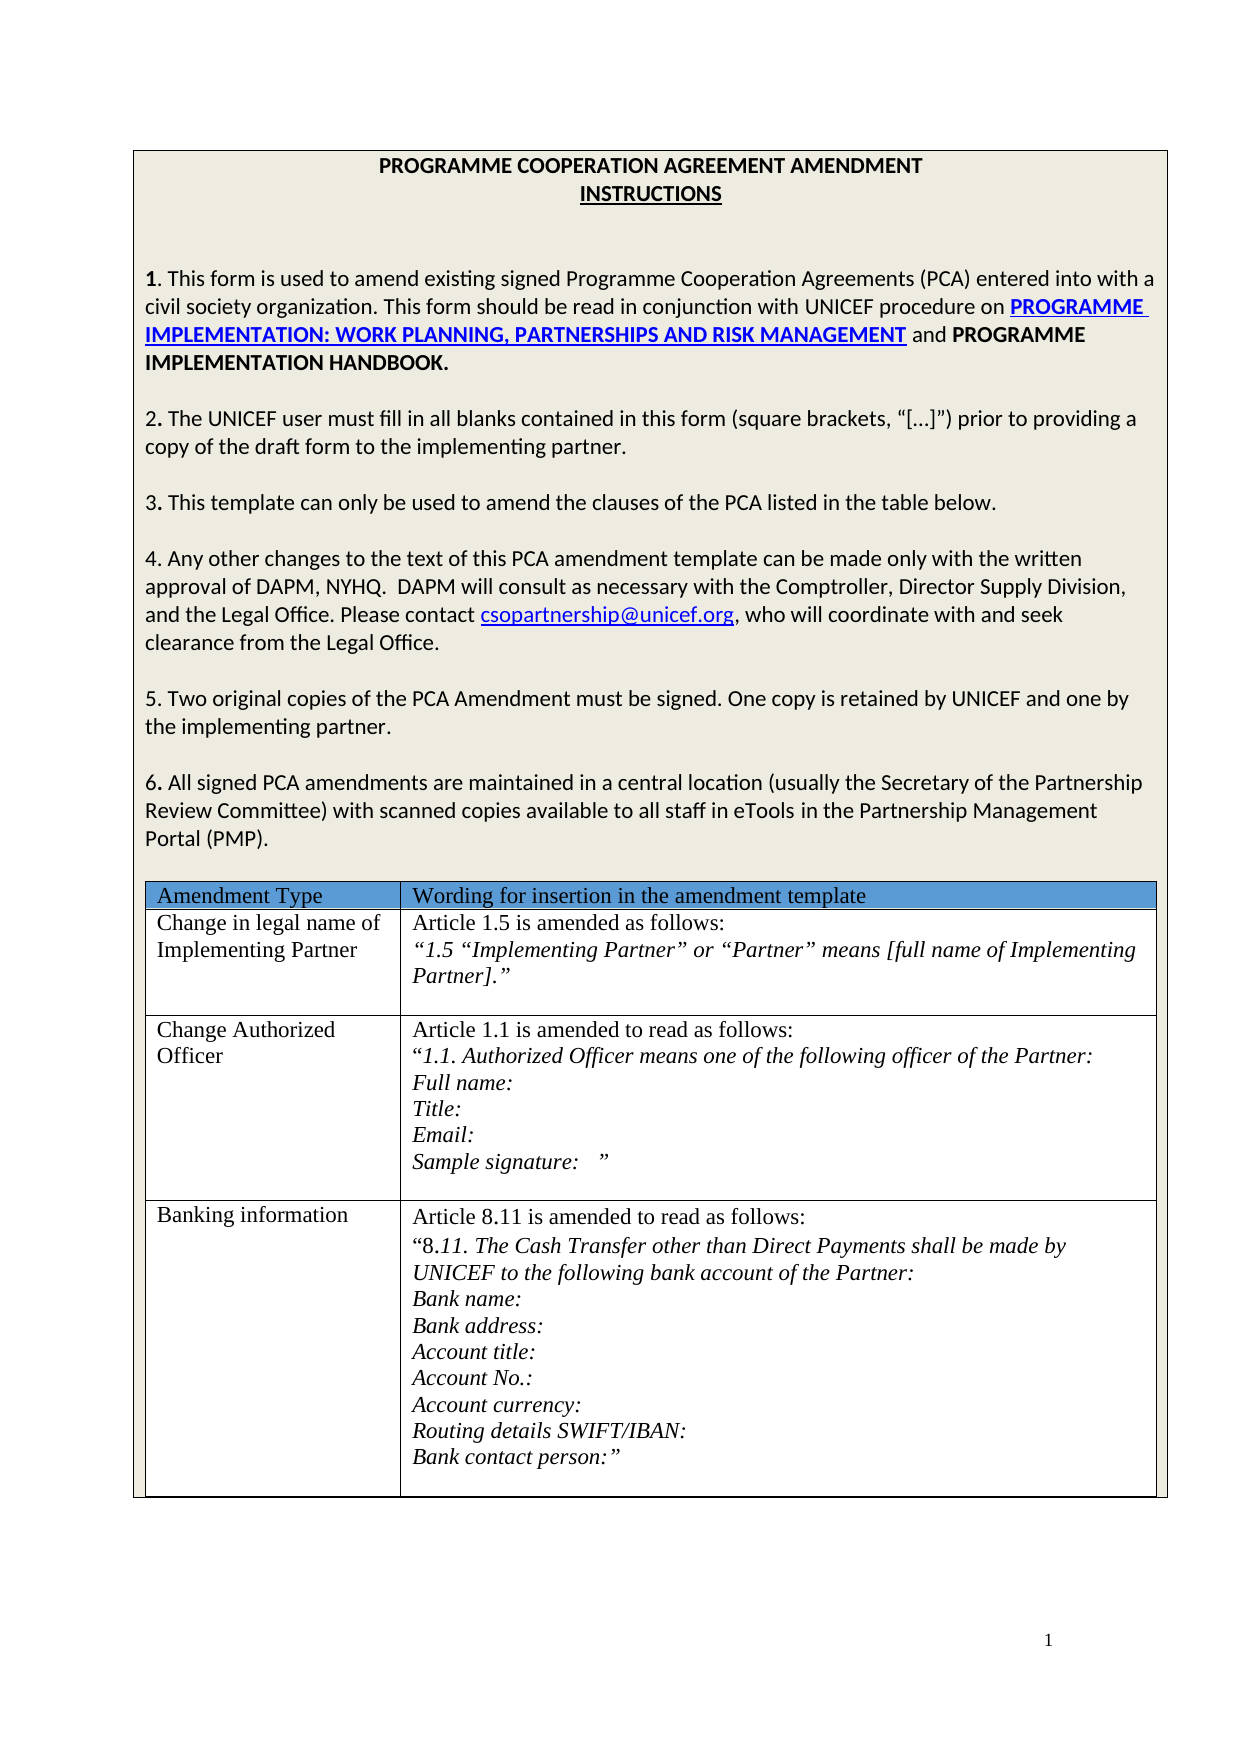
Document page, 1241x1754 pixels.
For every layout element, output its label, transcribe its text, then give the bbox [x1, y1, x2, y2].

table_header programme cooperation agreement AMENDMENT instructions 1. This form is used to amend existing signed Programme Cooperation Agreements (PCA) entered into with a civil society organization. This form should be read in conjunction with UNICEF procedure on PROGRAMME IMPLEMENTATION: WORK PLANNING, PARTNERSHIPS AND RISK MANAGEMENT and PROGRAMME IMPLEMENTATION HANDBOOK. 2. The UNICEF user must fill in all blanks contained in this form (square brackets, “[…]”) prior to providing a copy of the draft form to the implementing partner. 3. This template can only be used to amend the clauses of the PCA listed in the table below. 4. Any other changes to the text of this PCA amendment template can be made only with the written approval of DAPM, NYHQ. DAPM will consult as necessary with the Comptroller, Director Supply Division, and the Legal Office. Please contact csopartnership@unicef.org, who will coordinate with and seek clearance from the Legal Office. 5. Two original copies of the PCA Amendment must be signed. One copy is retained by UNICEF and one by the implementing partner. 6. All signed PCA amendments are maintained in a central location (usually the Secretary of the Partnership Review Committee) with scanned copies available to all staff in eTools in the Partnership Management Portal (PMP). [134, 151, 1167, 1497]
